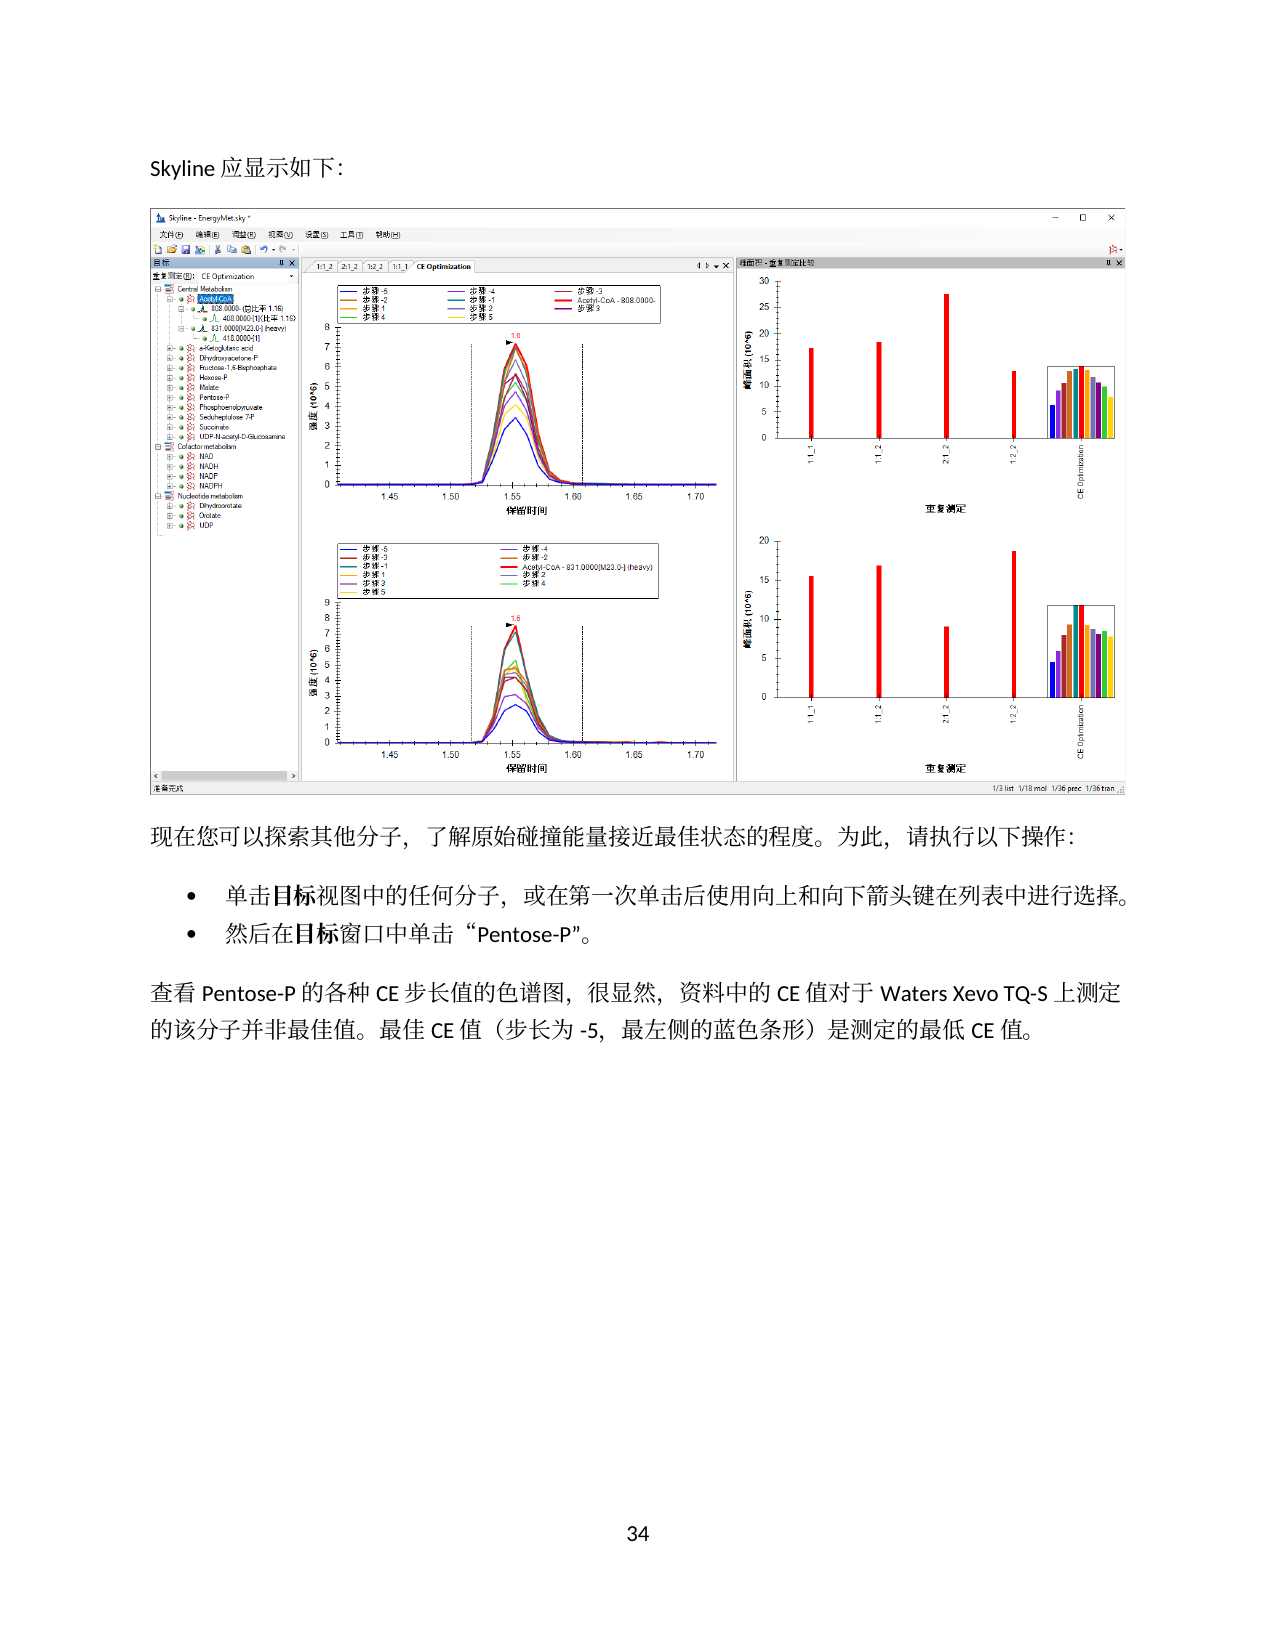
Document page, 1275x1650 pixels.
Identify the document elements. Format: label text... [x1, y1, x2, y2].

picture [150, 208, 1125, 795]
text 查看 Pentose-P 的各种 CE 步长值的色谱图，很显然，资料中的 CE 值对于 Waters Xevo TQ-S 上测定的该分子并非最佳值。最佳 CE 值（步长为 -5，最左侧的蓝色条形）是测定的最低 CE 值。 [150, 974, 1125, 1045]
text 现在您可以探索其他分子，了解原始碰撞能量接近最佳状态的程度。为此，请执行以下操作： [150, 819, 1125, 852]
list 单击目标视图中的任何分子，或在第一次单击后使用向上和向下箭头键在列表中进行选择。 [187, 878, 1125, 911]
text Skyline 应显示如下： [150, 150, 1125, 183]
list 然后在目标窗口中单击“Pentose-P”。 [187, 916, 1125, 949]
